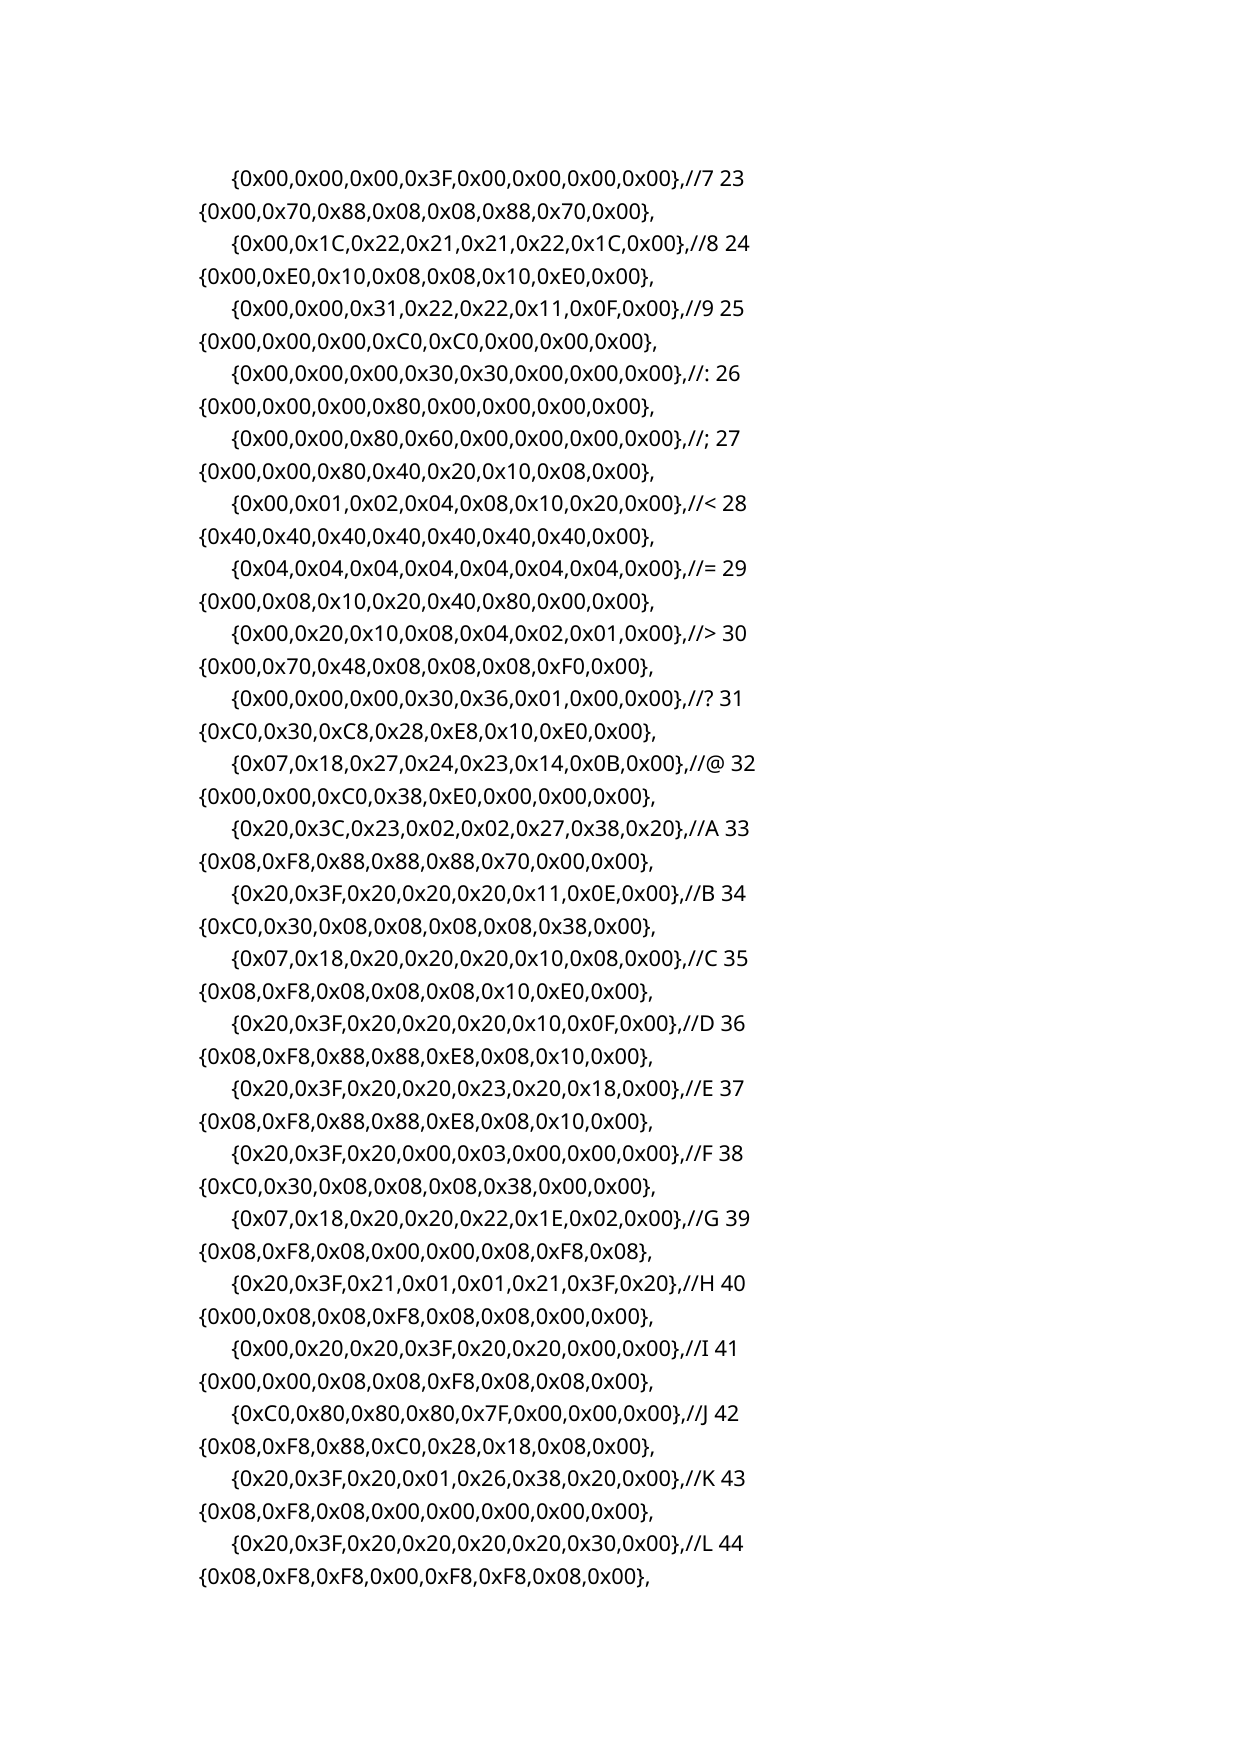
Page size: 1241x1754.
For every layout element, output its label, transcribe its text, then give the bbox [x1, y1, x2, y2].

text {0x08,0xF8,0x08,0x00,0x00,0x00,0x00,0x00}, [187, 1494, 1053, 1527]
text {0x00,0x00,0xC0,0x38,0xE0,0x00,0x00,0x00}, [187, 779, 1053, 812]
text {0x00,0x00,0x00,0x3F,0x00,0x00,0x00,0x00},//7 23 [187, 162, 1053, 194]
text {0x08,0xF8,0x88,0x88,0x88,0x70,0x00,0x00}, [187, 844, 1053, 877]
text {0x20,0x3F,0x20,0x00,0x03,0x00,0x00,0x00},//F 38 [187, 1137, 1053, 1169]
text {0x00,0x00,0x00,0x30,0x36,0x01,0x00,0x00},//? 31 [187, 682, 1053, 714]
text {0x00,0x00,0x80,0x60,0x00,0x00,0x00,0x00},//; 27 [187, 422, 1053, 454]
text {0x00,0x00,0x31,0x22,0x22,0x11,0x0F,0x00},//9 25 [187, 292, 1053, 324]
text {0x20,0x3F,0x20,0x20,0x23,0x20,0x18,0x00},//E 37 [187, 1072, 1053, 1104]
text {0x00,0x01,0x02,0x04,0x08,0x10,0x20,0x00},//< 28 [187, 487, 1053, 519]
text {0x04,0x04,0x04,0x04,0x04,0x04,0x04,0x00},//= 29 [187, 552, 1053, 584]
text {0x08,0xF8,0xF8,0x00,0xF8,0xF8,0x08,0x00}, [187, 1559, 1053, 1592]
text {0x00,0x00,0x08,0x08,0xF8,0x08,0x08,0x00}, [187, 1364, 1053, 1397]
text {0x00,0x00,0x00,0x80,0x00,0x00,0x00,0x00}, [187, 389, 1053, 422]
text {0x20,0x3F,0x21,0x01,0x01,0x21,0x3F,0x20},//H 40 [187, 1267, 1053, 1299]
text {0xC0,0x80,0x80,0x80,0x7F,0x00,0x00,0x00},//J 42 [187, 1397, 1053, 1429]
text {0x00,0x70,0x88,0x08,0x08,0x88,0x70,0x00}, [187, 194, 1053, 227]
text {0x20,0x3F,0x20,0x20,0x20,0x20,0x30,0x00},//L 44 [187, 1527, 1053, 1559]
text {0x00,0x00,0x00,0xC0,0xC0,0x00,0x00,0x00}, [187, 324, 1053, 357]
text {0x00,0x1C,0x22,0x21,0x21,0x22,0x1C,0x00},//8 24 [187, 227, 1053, 259]
text {0x00,0xE0,0x10,0x08,0x08,0x10,0xE0,0x00}, [187, 259, 1053, 292]
text {0x07,0x18,0x20,0x20,0x22,0x1E,0x02,0x00},//G 39 [187, 1202, 1053, 1234]
text {0x08,0xF8,0x88,0x88,0xE8,0x08,0x10,0x00}, [187, 1104, 1053, 1137]
text {0x00,0x00,0x00,0x30,0x30,0x00,0x00,0x00},//: 26 [187, 357, 1053, 389]
text {0x20,0x3C,0x23,0x02,0x02,0x27,0x38,0x20},//A 33 [187, 812, 1053, 844]
text {0x00,0x00,0x80,0x40,0x20,0x10,0x08,0x00}, [187, 454, 1053, 487]
text {0xC0,0x30,0x08,0x08,0x08,0x08,0x38,0x00}, [187, 909, 1053, 942]
text {0x20,0x3F,0x20,0x20,0x20,0x10,0x0F,0x00},//D 36 [187, 1007, 1053, 1039]
text {0x00,0x20,0x20,0x3F,0x20,0x20,0x00,0x00},//I 41 [187, 1332, 1053, 1364]
text {0x08,0xF8,0x08,0x00,0x00,0x08,0xF8,0x08}, [187, 1234, 1053, 1267]
text {0x00,0x70,0x48,0x08,0x08,0x08,0xF0,0x00}, [187, 649, 1053, 682]
text {0xC0,0x30,0xC8,0x28,0xE8,0x10,0xE0,0x00}, [187, 714, 1053, 747]
text {0x08,0xF8,0x88,0xC0,0x28,0x18,0x08,0x00}, [187, 1429, 1053, 1462]
text {0x00,0x20,0x10,0x08,0x04,0x02,0x01,0x00},//> 30 [187, 617, 1053, 649]
text {0x08,0xF8,0x88,0x88,0xE8,0x08,0x10,0x00}, [187, 1039, 1053, 1072]
text {0x00,0x08,0x10,0x20,0x40,0x80,0x00,0x00}, [187, 584, 1053, 617]
text {0x00,0x08,0x08,0xF8,0x08,0x08,0x00,0x00}, [187, 1299, 1053, 1332]
text {0x07,0x18,0x20,0x20,0x20,0x10,0x08,0x00},//C 35 [187, 942, 1053, 974]
text {0x08,0xF8,0x08,0x08,0x08,0x10,0xE0,0x00}, [187, 974, 1053, 1007]
text {0x40,0x40,0x40,0x40,0x40,0x40,0x40,0x00}, [187, 519, 1053, 552]
text {0x07,0x18,0x27,0x24,0x23,0x14,0x0B,0x00},//@ 32 [187, 747, 1053, 779]
text {0x20,0x3F,0x20,0x20,0x20,0x11,0x0E,0x00},//B 34 [187, 877, 1053, 909]
text {0xC0,0x30,0x08,0x08,0x08,0x38,0x00,0x00}, [187, 1169, 1053, 1202]
text {0x20,0x3F,0x20,0x01,0x26,0x38,0x20,0x00},//K 43 [187, 1462, 1053, 1494]
